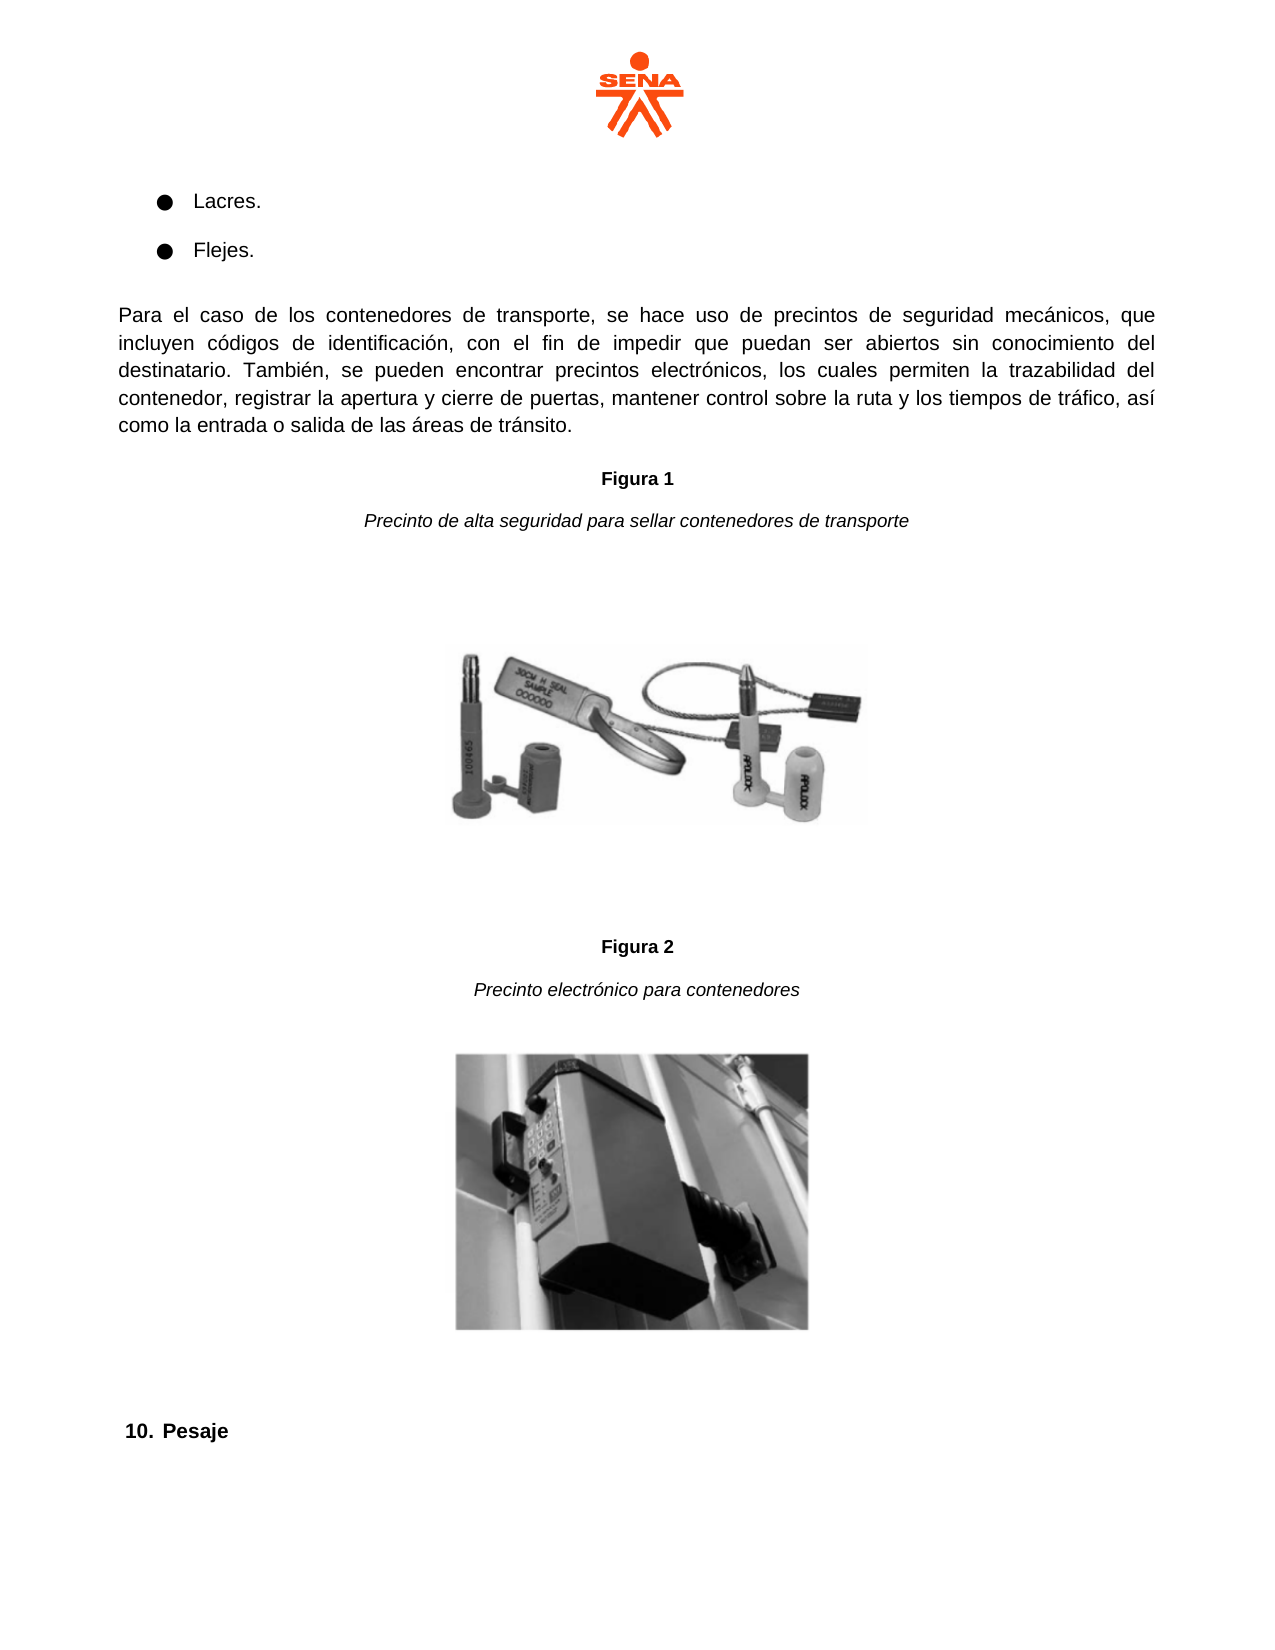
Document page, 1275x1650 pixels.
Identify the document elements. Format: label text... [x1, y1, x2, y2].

text Para el caso de los contenedores de transporte, se hace uso de precintos de seguridad mecánicos, que incluyen códigos de identificación, con el fin de impedir que puedan ser abiertos sin conocimiento del destinatario. También, se pueden encontrar precintos electrónicos, los cuales permiten la trazabilidad del contenedor, registrar la apertura y cierre de puertas, mantener control sobre la ruta y los tiempos de tráfico, así como la entrada o salida de las áreas de tránsito. [118, 303, 1157, 437]
text Figura 2 [118, 936, 1157, 958]
text Precinto de alta seguridad para sellar contenedores de transporte [118, 510, 1157, 532]
text Precinto electrónico para contenedores [118, 979, 1157, 1000]
list Pesaje [125, 1419, 1157, 1443]
list Lacres. [156, 177, 1157, 220]
picture [438, 552, 869, 853]
picture [445, 1021, 830, 1344]
list Flejes. [156, 226, 1157, 269]
text Figura 1 [118, 468, 1157, 489]
picture [585, 48, 690, 142]
